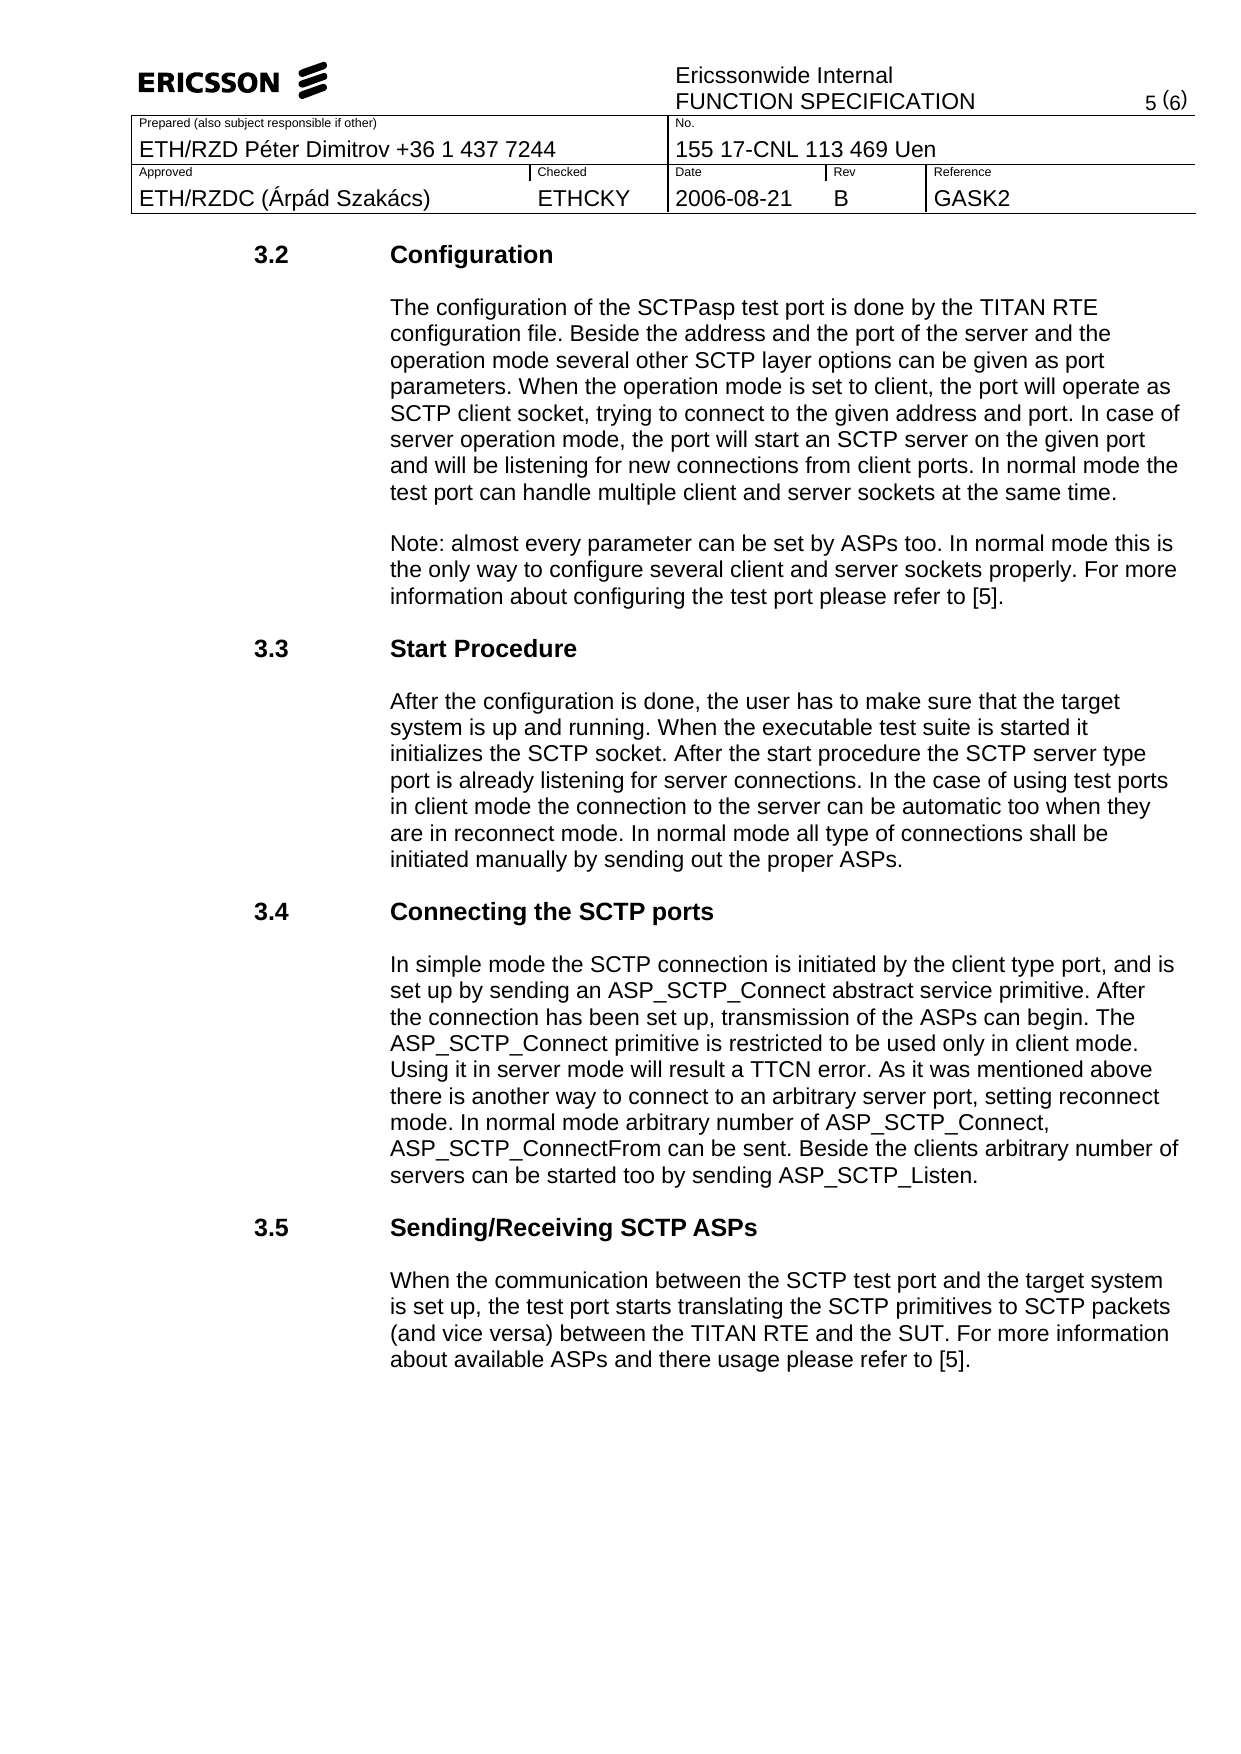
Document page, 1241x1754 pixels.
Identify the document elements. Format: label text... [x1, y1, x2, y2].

text Note: almost every parameter can be set by ASPs too. In normal mode this is the only way to configure several client and server sockets properly. For more information about configuring the test port please refer to ‎[5]. [390, 530, 1181, 609]
subtitle Connecting the SCTP ports [254, 897, 1181, 926]
text After the configuration is done, the user has to make sure that the target system is up and running. When the executable test suite is started it initializes the SCTP socket. After the start procedure the SCTP server type port is already listening for server connections. In the case of using test ports in client mode the connection to the server can be automatic too when they are in reconnect mode. In normal mode all type of connections shall be initiated manually by sending out the proper ASPs. [390, 688, 1181, 872]
text When the communication between the SCTP test port and the target system is set up, the test port starts translating the SCTP primitives to SCTP packets (and vice versa) between the TITAN RTE and the SUT. For more information about available ASPs and there usage please refer to ‎[5]. [390, 1267, 1181, 1372]
text The configuration of the SCTPasp test port is done by the TITAN RTE configuration file. Beside the address and the port of the server and the operation mode several other SCTP layer options can be given as port parameters. When the operation mode is set to client, the port will operate as SCTP client socket, trying to connect to the given address and port. In case of server operation mode, the port will start an SCTP server on the given port and will be listening for new connections from client ports. In normal mode the test port can handle multiple client and server sockets at the same time. [390, 294, 1181, 505]
subtitle Sending/Receiving SCTP ASPs [254, 1213, 1181, 1242]
subtitle Start Procedure [254, 634, 1181, 663]
text In simple mode the SCTP connection is initiated by the client type port, and is set up by sending an ASP_SCTP_Connect abstract service primitive. After the connection has been set up, transmission of the ASPs can begin. The ASP_SCTP_Connect primitive is restricted to be used only in client mode. Using it in server mode will result a TTCN error. As it was mentioned above there is another way to connect to an arbitrary server port, setting reconnect mode. In normal mode arbitrary number of ASP_SCTP_Connect, ASP_SCTP_ConnectFrom can be sent. Beside the clients arbitrary number of servers can be started too by sending ASP_SCTP_Listen. [390, 951, 1181, 1188]
subtitle Configuration [254, 240, 1181, 269]
